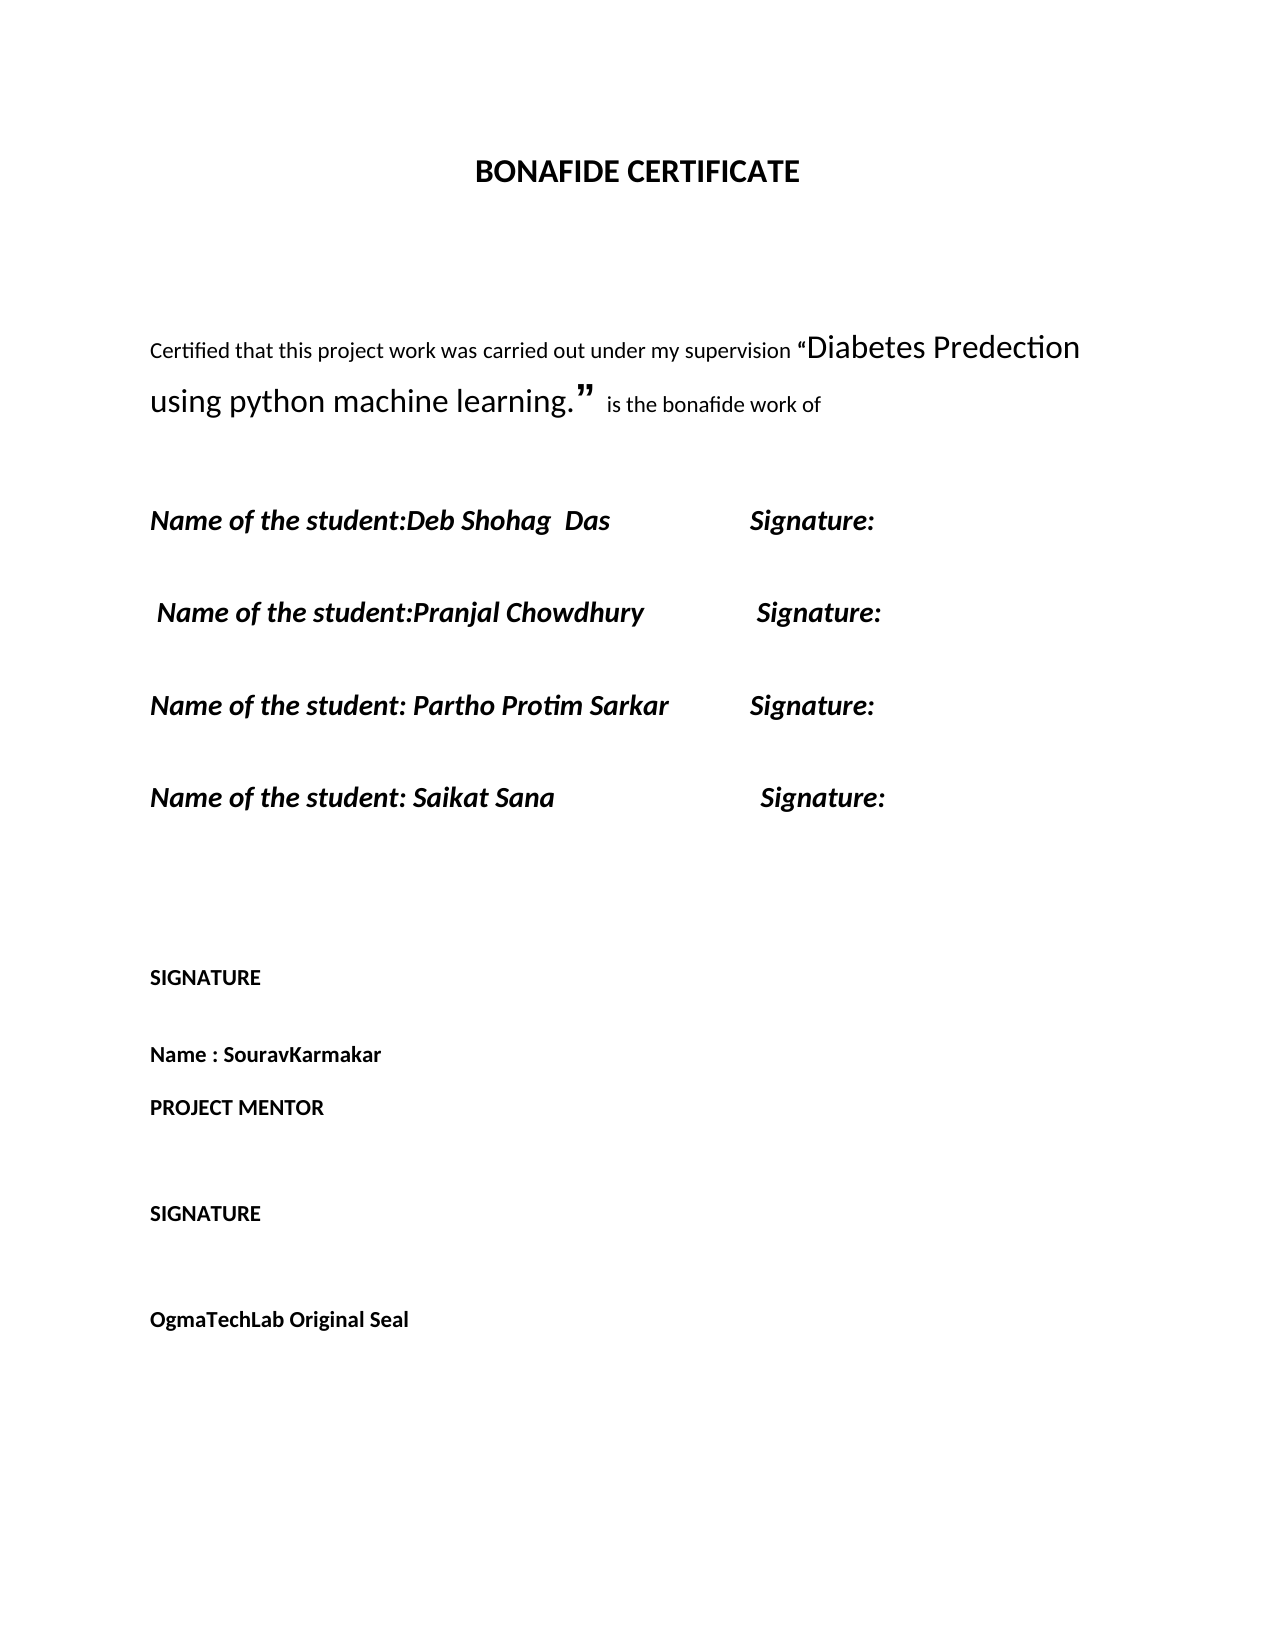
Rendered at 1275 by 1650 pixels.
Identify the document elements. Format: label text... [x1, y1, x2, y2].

text Name of the student:Pranjal Chowdhury Signature: [150, 594, 1125, 630]
text Certified that this project work was carried out under my supervision “Diabetes Predection using python machine learning.” is the bonafide work of [150, 326, 1125, 421]
text PROJECT MENTOR [150, 1093, 1125, 1121]
text Name : SouravKarmakar [150, 1040, 1125, 1068]
text Name of the student:Deb Shohag Das Signature: [150, 502, 1125, 538]
text Name of the student: Partho Protim Sarkar Signature: [150, 687, 1125, 722]
text OgmaTechLab Original Seal [150, 1305, 1125, 1333]
text SIGNATURE [150, 1199, 1125, 1227]
text BONAFIDE CERTIFICATE [150, 150, 1125, 191]
text Name of the student: Saikat Sana Signature: [150, 779, 1125, 814]
text SIGNATURE [150, 963, 1125, 991]
